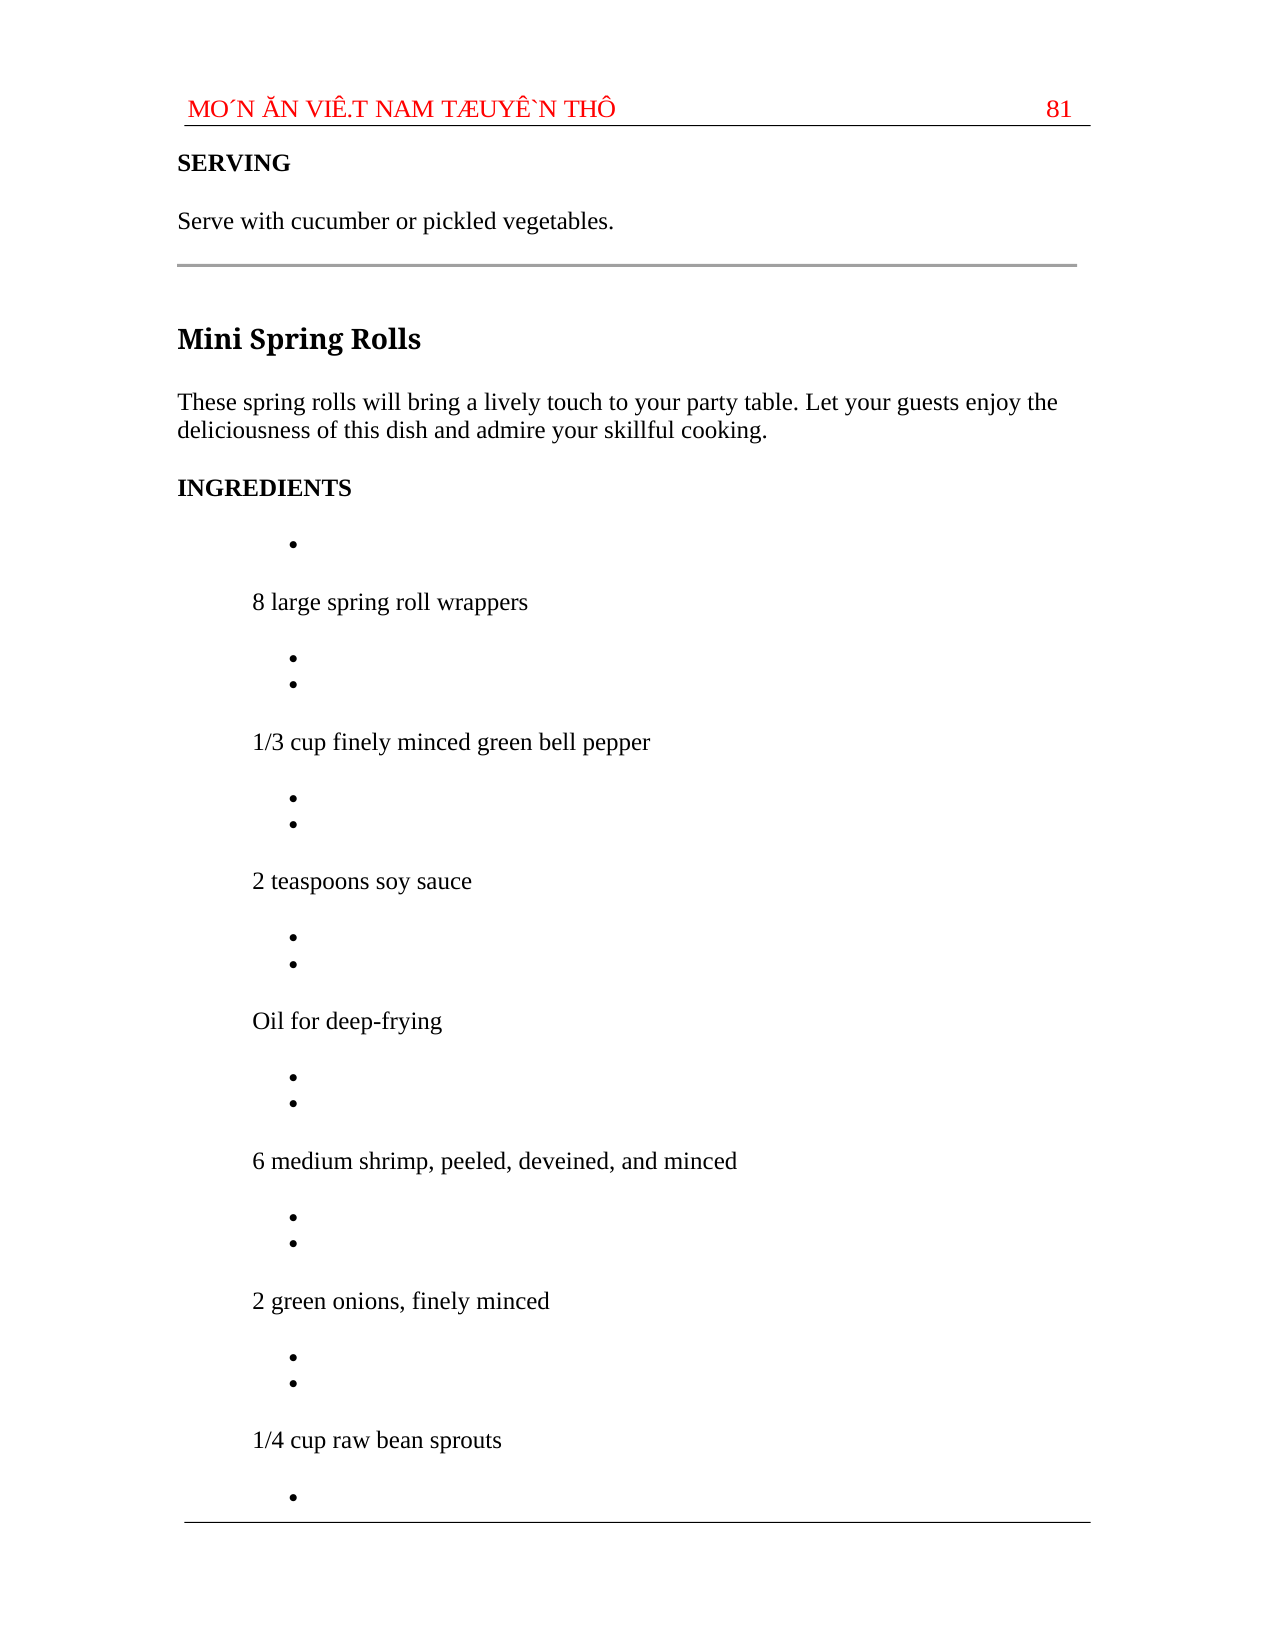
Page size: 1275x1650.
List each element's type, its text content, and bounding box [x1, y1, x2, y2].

subtitle Mini Spring Rolls [177, 319, 1098, 358]
text These spring rolls will bring a lively touch to your party table. Let your guests enjoy the deliciousness of this dish and admire your skillful cooking. [177, 387, 1098, 444]
text 2 teaspoons soy sauce [252, 866, 1098, 895]
text SERVING [177, 148, 1098, 177]
text 1/3 cup finely minced green bell pepper [252, 727, 1098, 755]
text 6 medium shrimp, peeled, deveined, and minced [252, 1146, 1098, 1175]
text INGREDIENTS [177, 473, 1098, 502]
text 2 green onions, finely minced [252, 1286, 1098, 1314]
text 8 large spring roll wrappers [252, 587, 1098, 616]
text Serve with cucumber or pickled vegetables. [177, 206, 1098, 234]
text 1/4 cup raw bean sprouts [252, 1426, 1098, 1454]
text Oil for deep-frying [252, 1006, 1098, 1035]
